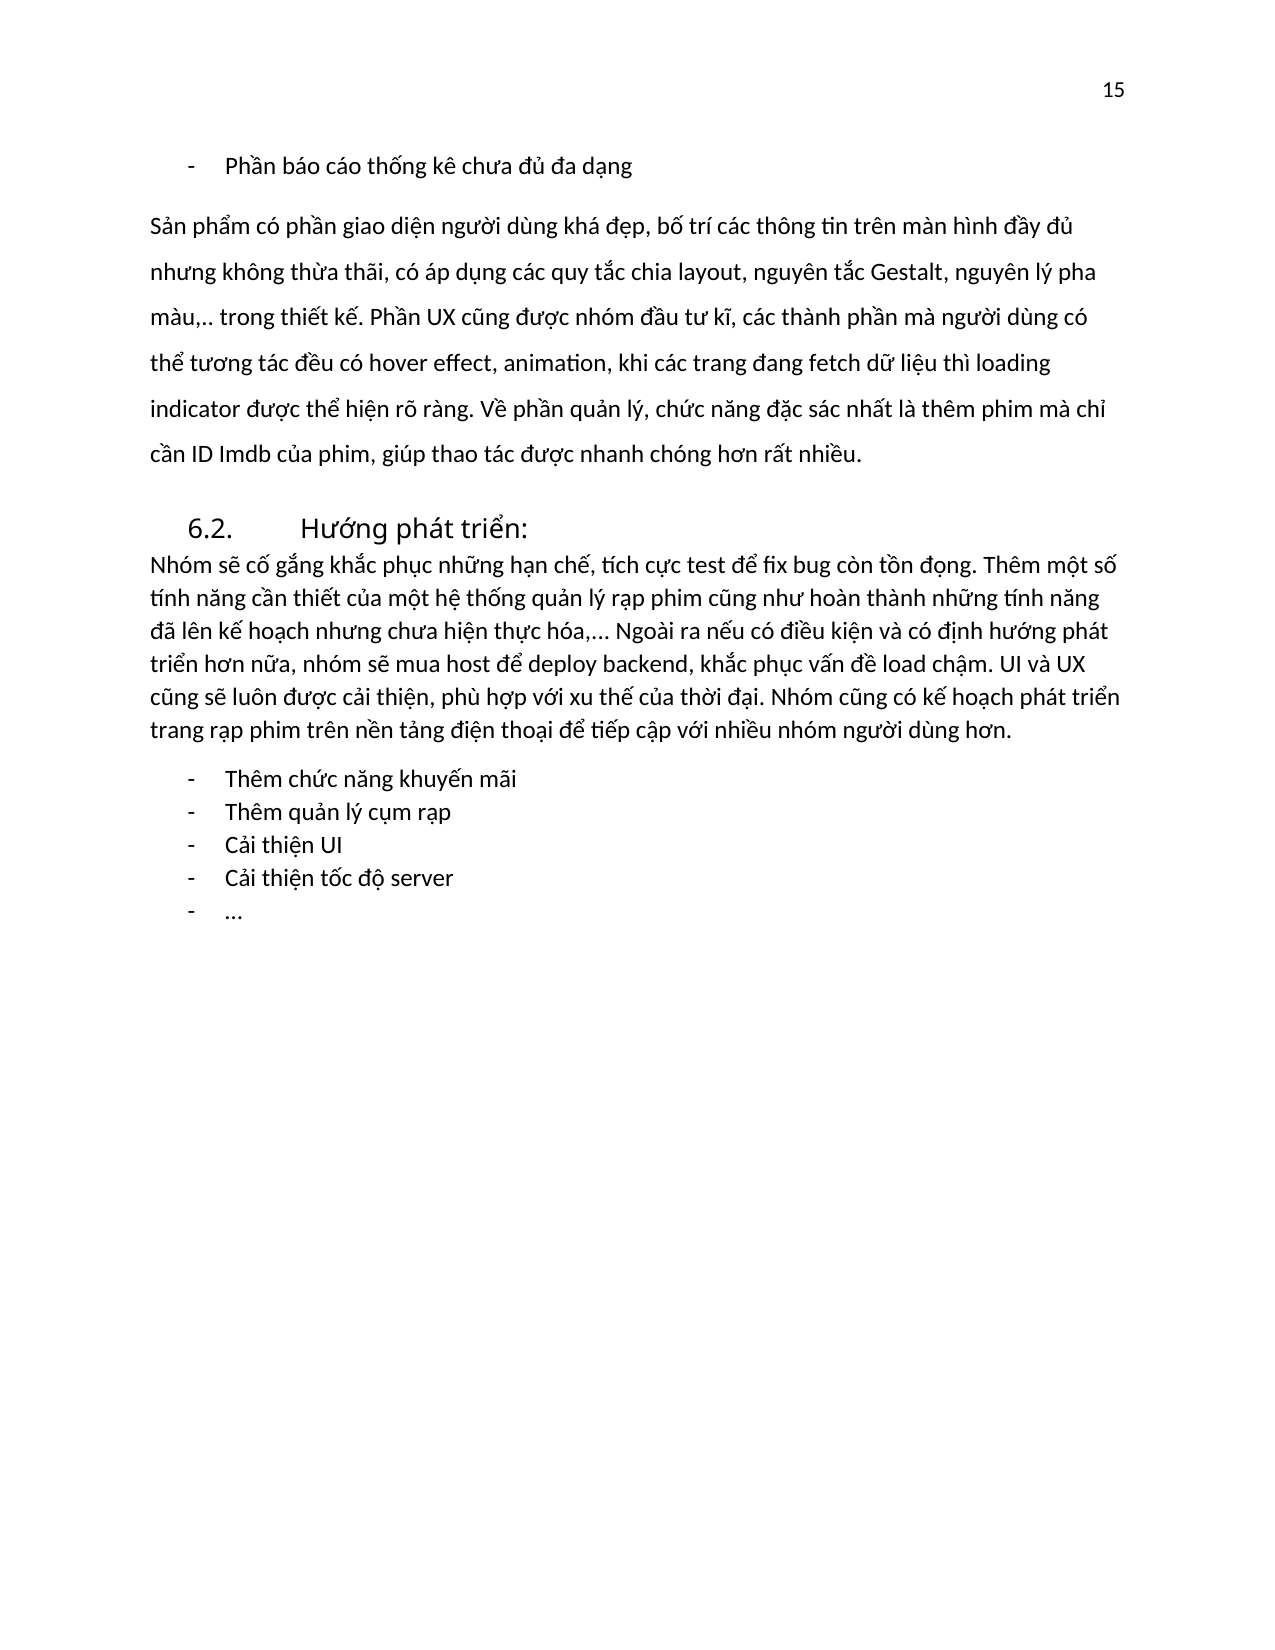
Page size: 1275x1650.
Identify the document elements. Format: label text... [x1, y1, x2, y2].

list Cải thiện tốc độ server [187, 862, 1125, 893]
list Cải thiện UI [187, 829, 1125, 860]
text Nhóm sẽ cố gắng khắc phục những hạn chế, tích cực test để fix bug còn tồn đọng. Thêm một số tính năng cần thiết của một hệ thống quản lý rạp phim cũng như hoàn thành những tính năng đã lên kế hoạch nhưng chưa hiện thực hóa,... Ngoài ra nếu có điều kiện và có định hướng phát triển hơn nữa, nhóm sẽ mua host để deploy backend, khắc phục vấn đề load chậm. UI và UX cũng sẽ luôn được cải thiện, phù hợp với xu thế của thời đại. Nhóm cũng có kế hoạch phát triển trang rạp phim trên nền tảng điện thoại để tiếp cập với nhiều nhóm người dùng hơn. [150, 549, 1125, 744]
list Phần báo cáo thống kê chưa đủ đa dạng [187, 150, 1125, 181]
list Thêm chức năng khuyến mãi [187, 763, 1125, 794]
subtitle Hướng phát triển: [187, 509, 1125, 546]
list … [187, 895, 1125, 926]
text Sản phẩm có phần giao diện người dùng khá đẹp, bố trí các thông tin trên màn hình đầy đủ nhưng không thừa thãi, có áp dụng các quy tắc chia layout, nguyên tắc Gestalt, nguyên lý pha màu,.. trong thiết kế. Phần UX cũng được nhóm đầu tư kĩ, các thành phần mà người dùng có thể tương tác đều có hover effect, animation, khi các trang đang fetch dữ liệu thì loading indicator được thể hiện rõ ràng. Về phần quản lý, chức năng đặc sác nhất là thêm phim mà chỉ cần ID Imdb của phim, giúp thao tác được nhanh chóng hơn rất nhiều. [150, 210, 1125, 469]
list Thêm quản lý cụm rạp [187, 796, 1125, 827]
